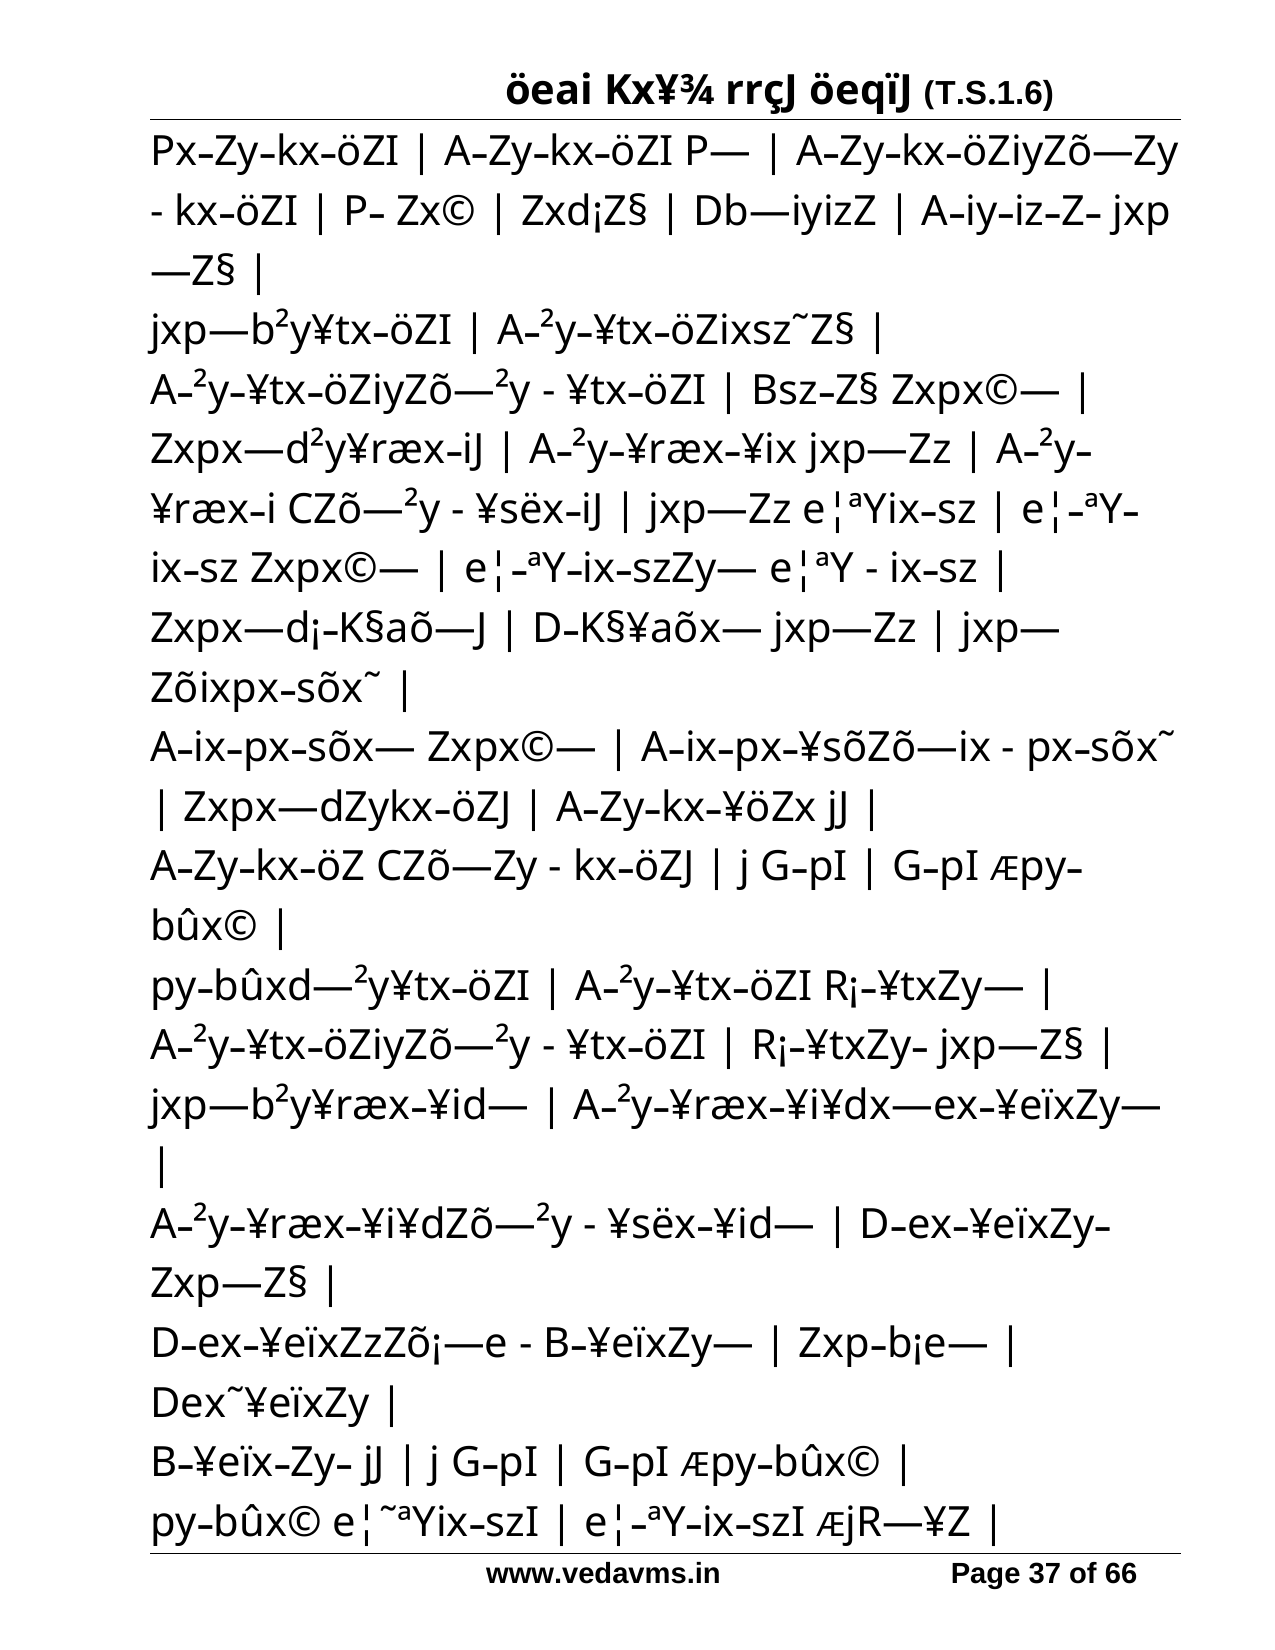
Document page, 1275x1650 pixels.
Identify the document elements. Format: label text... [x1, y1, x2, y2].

text py–bûx© e¦˜ªYix–szI | e¦–ªY–ix–szI ÆjR—¥Z | [150, 1492, 1181, 1548]
text A–²y–¥tx–öZiyZõ—²y - ¥tx–öZI | Bsz–Z§ Zxpx©— | Zxpx—d²y¥ræx–iJ | A–²y–¥ræx–¥ix jxp—Zz | A–²y–¥ræx–i CZõ—²y - ¥sëx–iJ | jxp—Zz e¦ªYix–sz | e¦–ªY–ix–sz Zxpx©— | e¦–ªY–ix–szZy— e¦ªY - ix–sz | [150, 359, 1181, 595]
text Px–Zy–kx–öZI | A–Zy–kx–öZI P— | A–Zy–kx–öZiyZõ—Zy - kx–öZI | P– Zx© | Zxd¡Z§ | Db—iyizZ | A–iy–iz–Z– jxp—Z§ | [150, 121, 1181, 297]
text Zxpx—d¡–K§aõ—J | D–K§¥aõx— jxp—Zz | jxp—Zõixpx–sõx˜ | [150, 598, 1181, 714]
text py–bûxd—²y¥tx–öZI | A–²y–¥tx–öZI R¡–¥txZy— | [150, 955, 1181, 1012]
text D–ex–¥eïxZzZõ¡—e - B–¥eïxZy— | Zxp–b¡e— | Dex˜¥eïxZy | [150, 1313, 1181, 1429]
text A–ix–px–sõx— Zxpx©— | A–ix–px–¥sõZõ—ix - px–sõx˜ | Zxpx—dZykx–öZJ | A–Zy–kx–¥öZx jJ | [150, 717, 1181, 833]
text jxp—b²y¥ræx–¥id— | A–²y–¥ræx–¥i¥dx—ex–¥eïxZy— | [150, 1074, 1181, 1191]
text A–²y–¥tx–öZiyZõ—²y - ¥tx–öZI | R¡–¥txZy– jxp—Z§ | [150, 1015, 1181, 1072]
text A–²y–¥ræx–¥i¥dZõ—²y - ¥sëx–¥id— | D–ex–¥eïxZy– Zxp—Z§ | [150, 1194, 1181, 1310]
text jxp—b²y¥tx–öZI | A–²y–¥tx–öZixsz˜Z§ | [150, 300, 1181, 357]
text B–¥eïx–Zy– jJ | j G–pI | G–pI Æpy–bûx© | [150, 1432, 1181, 1489]
text A–Zy–kx–öZ CZõ—Zy - kx–öZJ | j G–pI | G–pI Æpy–bûx© | [150, 836, 1181, 953]
